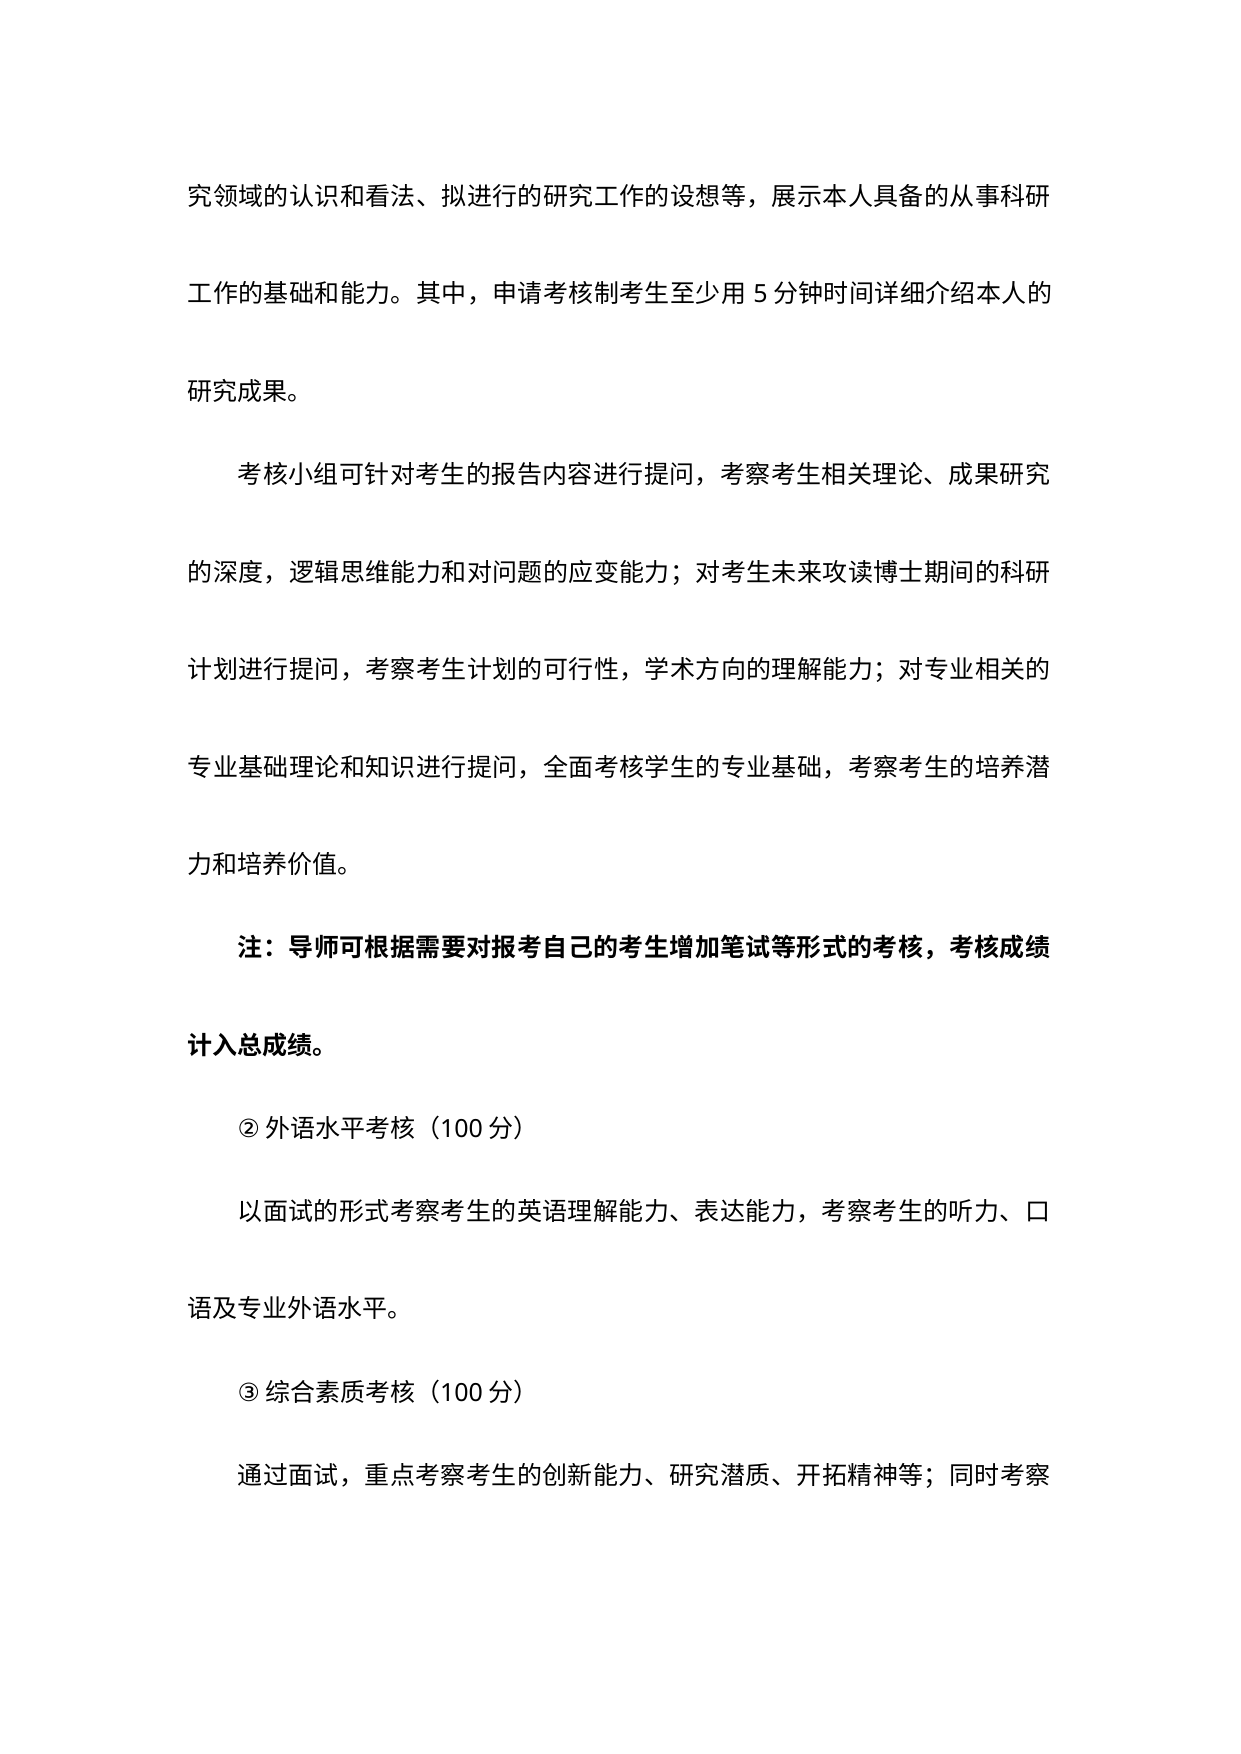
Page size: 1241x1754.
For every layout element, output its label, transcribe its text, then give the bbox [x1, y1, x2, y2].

text 考核小组可针对考生的报告内容进行提问，考察考生相关理论、成果研究的深度，逻辑思维能力和对问题的应变能力；对考生未来攻读博士期间的科研计划进行提问，考察考生计划的可行性，学术方向的理解能力；对专业相关的专业基础理论和知识进行提问，全面考核学生的专业基础，考察考生的培养潜力和培养价值。 [187, 440, 1053, 895]
text 以面试的形式考察考生的英语理解能力、表达能力，考察考生的听力、口语及专业外语水平。 [187, 1177, 1053, 1339]
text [187, 1441, 1053, 1506]
text 注：导师可根据需要对报考自己的考生增加笔试等形式的考核，考核成绩计入总成绩。 [187, 913, 1053, 1076]
text ③综合素质考核（100分） [187, 1358, 1053, 1423]
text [187, 162, 1053, 422]
text ②外语水平考核（100分） [187, 1094, 1053, 1159]
